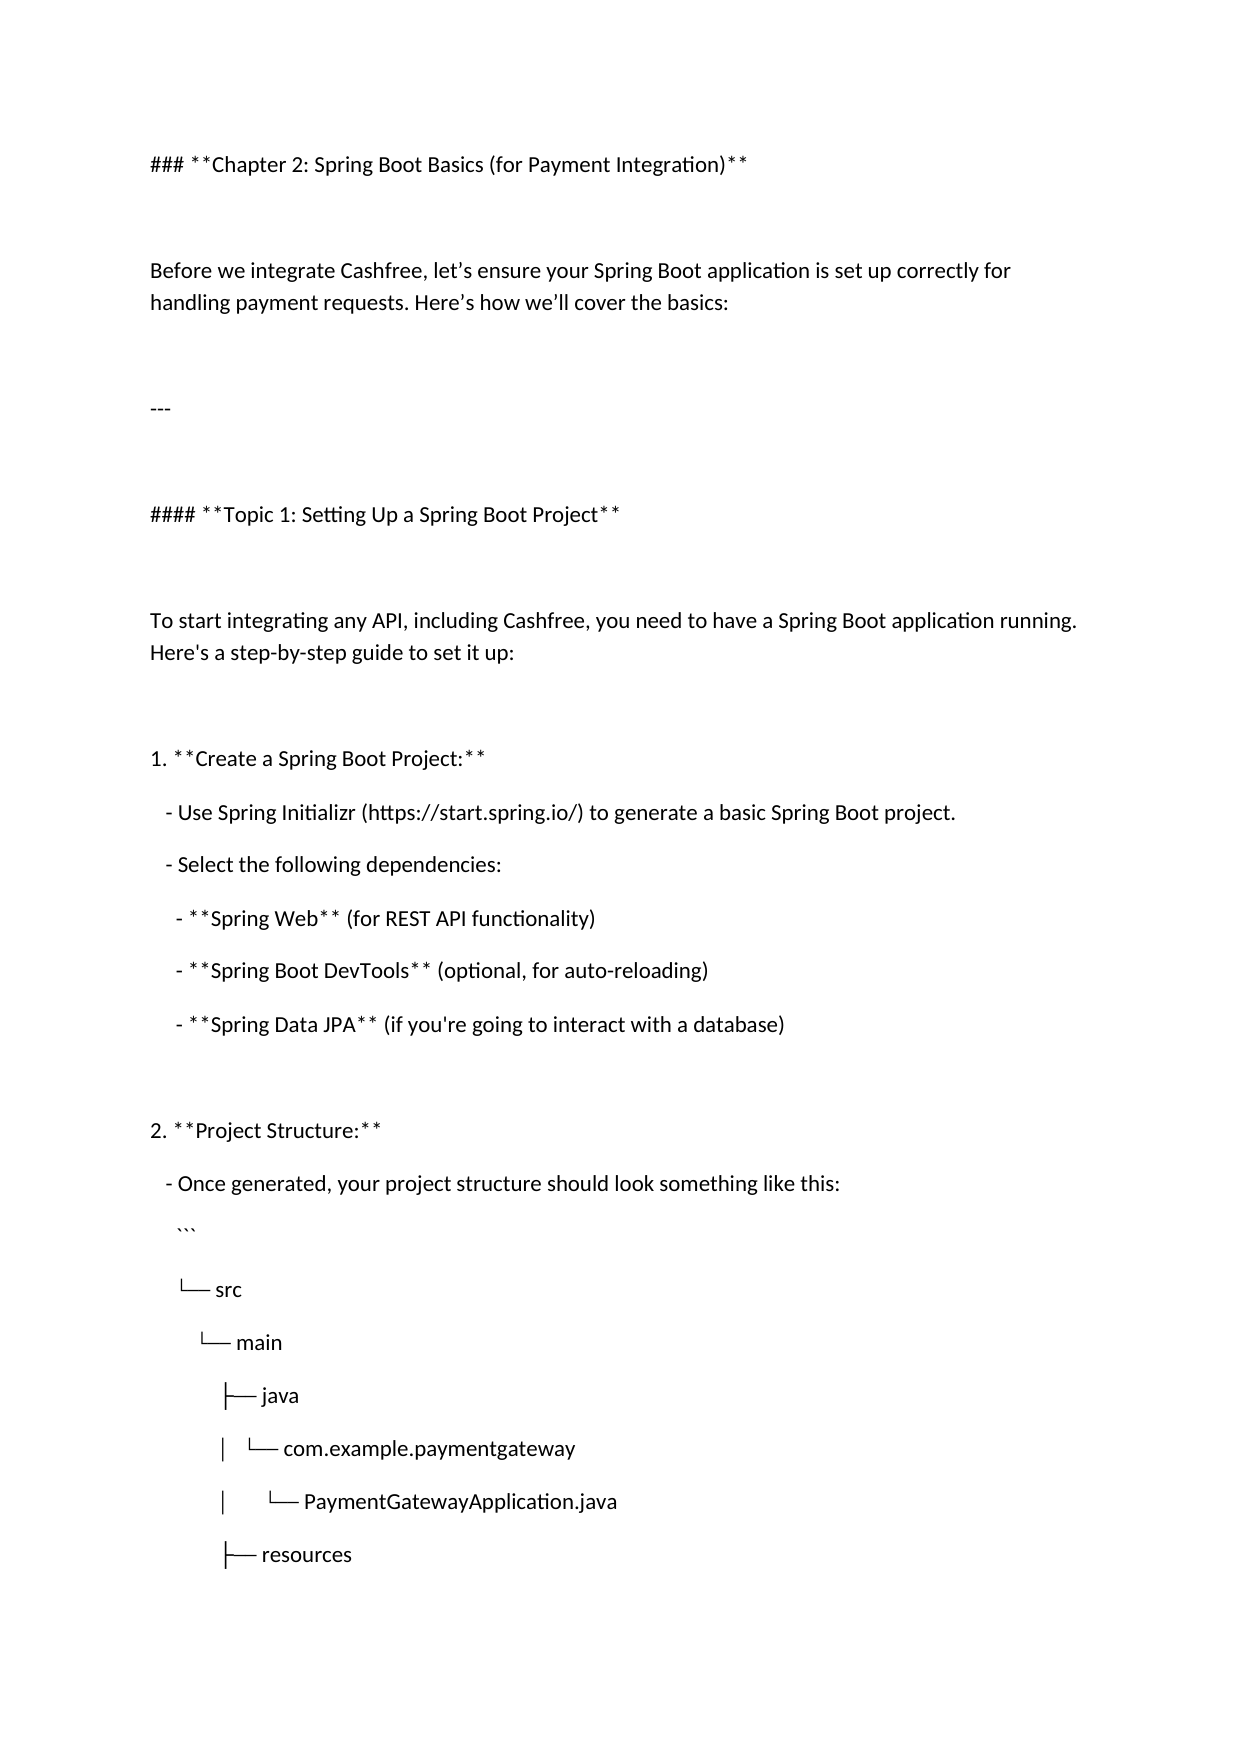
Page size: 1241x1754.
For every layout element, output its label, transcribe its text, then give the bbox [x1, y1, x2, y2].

text 1. **Create a Spring Boot Project:** [150, 744, 1090, 773]
text ├── java [150, 1381, 1090, 1409]
text - **Spring Web** (for REST API functionality) [150, 904, 1090, 932]
text - **Spring Boot DevTools** (optional, for auto-reloading) [150, 957, 1090, 985]
text └── main [150, 1328, 1090, 1356]
text │ └── com.example.paymentgateway [150, 1434, 1090, 1462]
text ### **Chapter 2: Spring Boot Basics (for Payment Integration)** [150, 150, 1090, 178]
text Before we integrate Cashfree, let’s ensure your Spring Boot application is set up correctly for handling payment requests. Here’s how we’ll cover the basics: [150, 256, 1090, 316]
text - Once generated, your project structure should look something like this: [150, 1169, 1090, 1197]
text 2. **Project Structure:** [150, 1116, 1090, 1144]
text - Select the following dependencies: [150, 851, 1090, 879]
text #### **Topic 1: Setting Up a Spring Boot Project** [150, 500, 1090, 528]
text │ └── PaymentGatewayApplication.java [150, 1487, 1090, 1515]
text To start integrating any API, including Cashfree, you need to have a Spring Boot application running. Here's a step-by-step guide to set it up: [150, 606, 1090, 667]
text └── src [150, 1275, 1090, 1303]
text ├── resources [150, 1540, 1090, 1568]
text - **Spring Data JPA** (if you're going to interact with a database) [150, 1010, 1090, 1038]
text ``` [150, 1222, 1090, 1250]
text --- [150, 394, 1090, 422]
text - Use Spring Initializr (https://start.spring.io/) to generate a basic Spring Boot project. [150, 798, 1090, 826]
